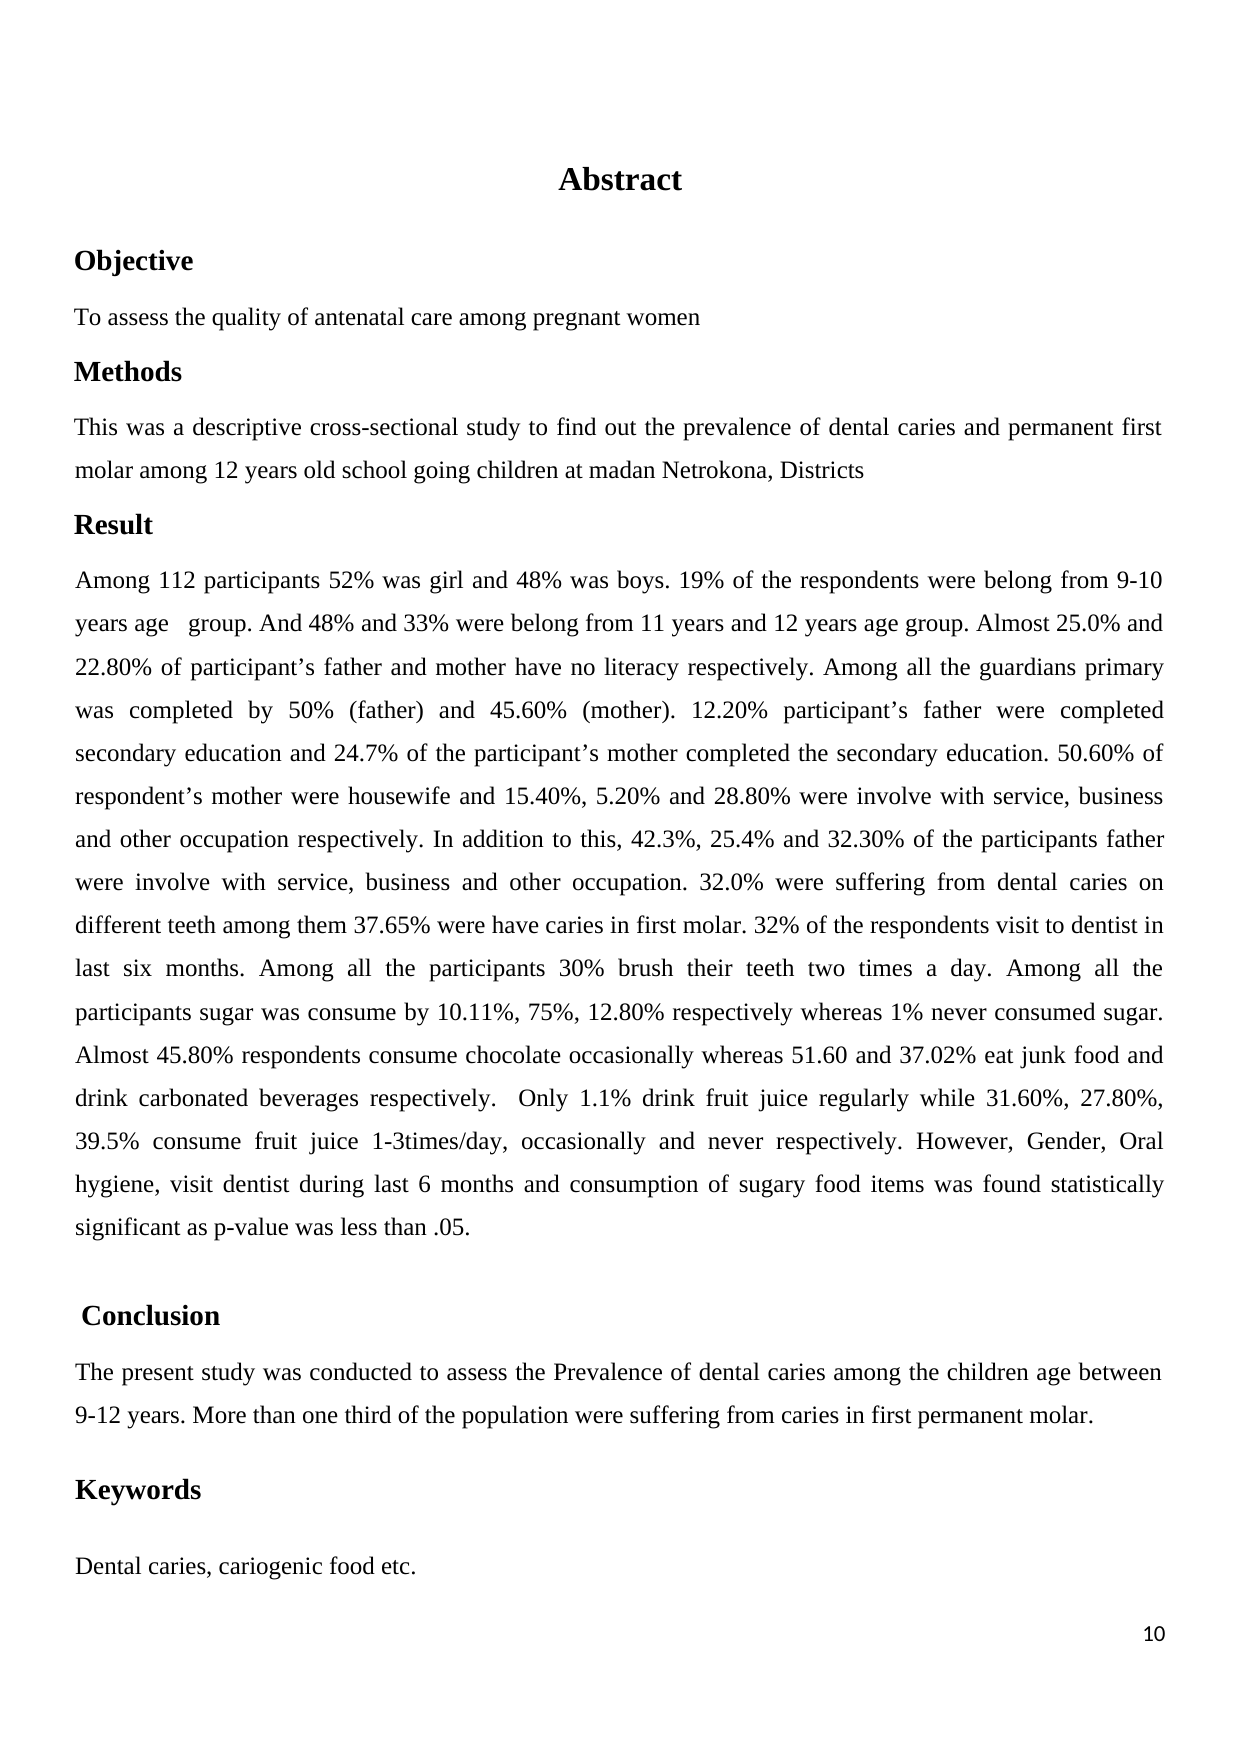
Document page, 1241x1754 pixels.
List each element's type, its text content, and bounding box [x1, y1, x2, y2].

text Methods [73, 354, 1167, 387]
text Conclusion [73, 1298, 1164, 1332]
text The present study was conducted to assess the Prevalence of dental caries among the children age between 9-12 years. More than one third of the population were suffering from caries in first permanent molar. [75, 1357, 1164, 1429]
text Among 112 participants 52% was girl and 48% was boys. 19% of the respondents were belong from 9-10 years age group. And 48% and 33% were belong from 11 years and 12 years age group. Almost 25.0% and 22.80% of participant’s father and mother have no literacy respectively. Among all the guardians primary was completed by 50% (father) and 45.60% (mother). 12.20% participant’s father were completed secondary education and 24.7% of the participant’s mother completed the secondary education. 50.60% of respondent’s mother were housewife and 15.40%, 5.20% and 28.80% were involve with service, business and other occupation respectively. In addition to this, 42.3%, 25.4% and 32.30% of the participants father were involve with service, business and other occupation. 32.0% were suffering from dental caries on different teeth among them 37.65% were have caries in first molar. 32% of the respondents visit to dentist in last six months. Among all the participants 30% brush their teeth two times a day. Among all the participants sugar was consume by 10.11%, 75%, 12.80% respectively whereas 1% never consumed sugar. Almost 45.80% respondents consume chocolate occasionally whereas 51.60 and 37.02% eat junk food and drink carbonated beverages respectively. Only 1.1% drink fruit juice regularly while 31.60%, 27.80%, 39.5% consume fruit juice 1-3times/day, occasionally and never respectively. However, Gender, Oral hygiene, visit dentist during last 6 months and consumption of sugary food items was found statistically significant as p-value was less than .05. [75, 565, 1165, 1241]
text To assess the quality of antenatal care among pregnant women [73, 302, 1167, 331]
text Abstract [75, 159, 1165, 198]
text Result [73, 507, 1164, 540]
text This was a descriptive cross-sectional study to find out the prevalence of dental caries and permanent first molar among 12 years old school going children at madan Netrokona, Districts [73, 412, 1164, 484]
text Objective [73, 243, 1167, 277]
text Dental caries, cariogenic food etc. [75, 1551, 1164, 1579]
text Keywords [75, 1472, 1164, 1505]
